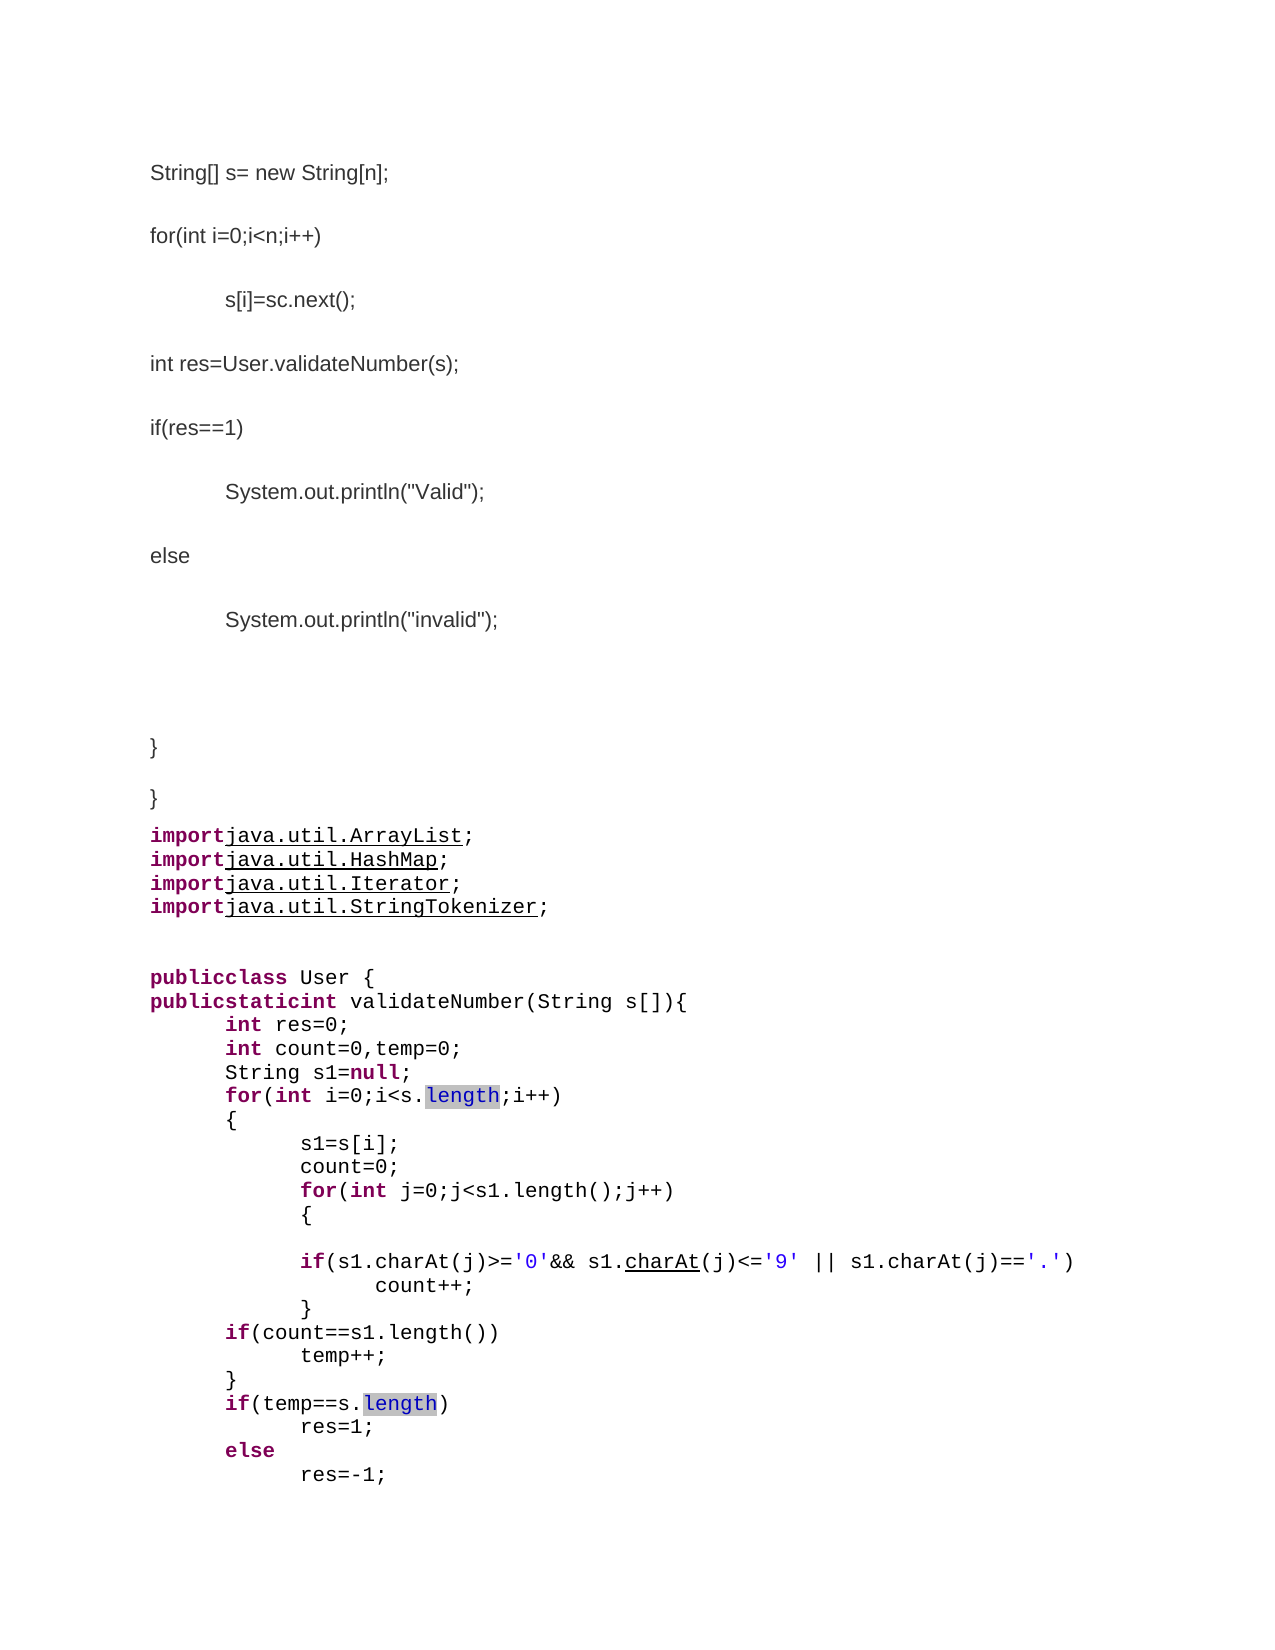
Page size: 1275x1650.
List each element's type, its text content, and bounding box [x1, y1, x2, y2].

text if(count==s1.length()) [150, 1322, 1125, 1346]
text if(temp==s.length) [150, 1393, 363, 1416]
text for(int i=0;i<n;i++) [150, 214, 1125, 248]
text int count=0,temp=0; [150, 1038, 1125, 1062]
text System.out.println("Valid"); [150, 469, 1125, 504]
text temp++; [150, 1346, 1125, 1369]
text String s1=null; [150, 1062, 1125, 1085]
text { [150, 1204, 1125, 1227]
text { [150, 1109, 1125, 1133]
text int res=0; [150, 1014, 1125, 1038]
text if(temp==s.length) [437, 1393, 1125, 1416]
text publicclass User { [150, 967, 1125, 991]
text else [150, 1440, 1125, 1464]
text System.out.println("invalid"); [150, 597, 1125, 632]
text if(s1.charAt(j)>='0'&& s1.charAt(j)<='9' || s1.charAt(j)=='.') [150, 1251, 1125, 1274]
text } [150, 775, 1125, 810]
text count++; [150, 1274, 1125, 1298]
text publicstaticint validateNumber(String s[]){ [150, 991, 1125, 1014]
text } [150, 1298, 1125, 1322]
text importjava.util.HashMap; [150, 849, 1125, 873]
text res=-1; [150, 1464, 1125, 1487]
text } [150, 725, 1125, 759]
text s1=s[i]; [150, 1133, 1125, 1156]
text for(int j=0;j<s1.length();j++) [150, 1180, 1125, 1204]
text } [150, 1369, 1125, 1393]
text importjava.util.Iterator; [150, 873, 1125, 896]
text int res=User.validateNumber(s); [150, 342, 1125, 376]
text else [150, 533, 1125, 568]
text for(int i=0;i<s.length;i++) [150, 1085, 425, 1109]
text if(res==1) [150, 405, 1125, 440]
text importjava.util.StringTokenizer; [150, 896, 1125, 920]
text importjava.util.ArrayList; [150, 825, 1125, 849]
text count=0; [150, 1156, 1125, 1180]
text s[i]=sc.next(); [150, 278, 1125, 312]
text for(int i=0;i<s.length;i++) [500, 1085, 1125, 1109]
text String[] s= new String[n]; [150, 150, 1125, 185]
text res=1; [150, 1416, 1125, 1440]
